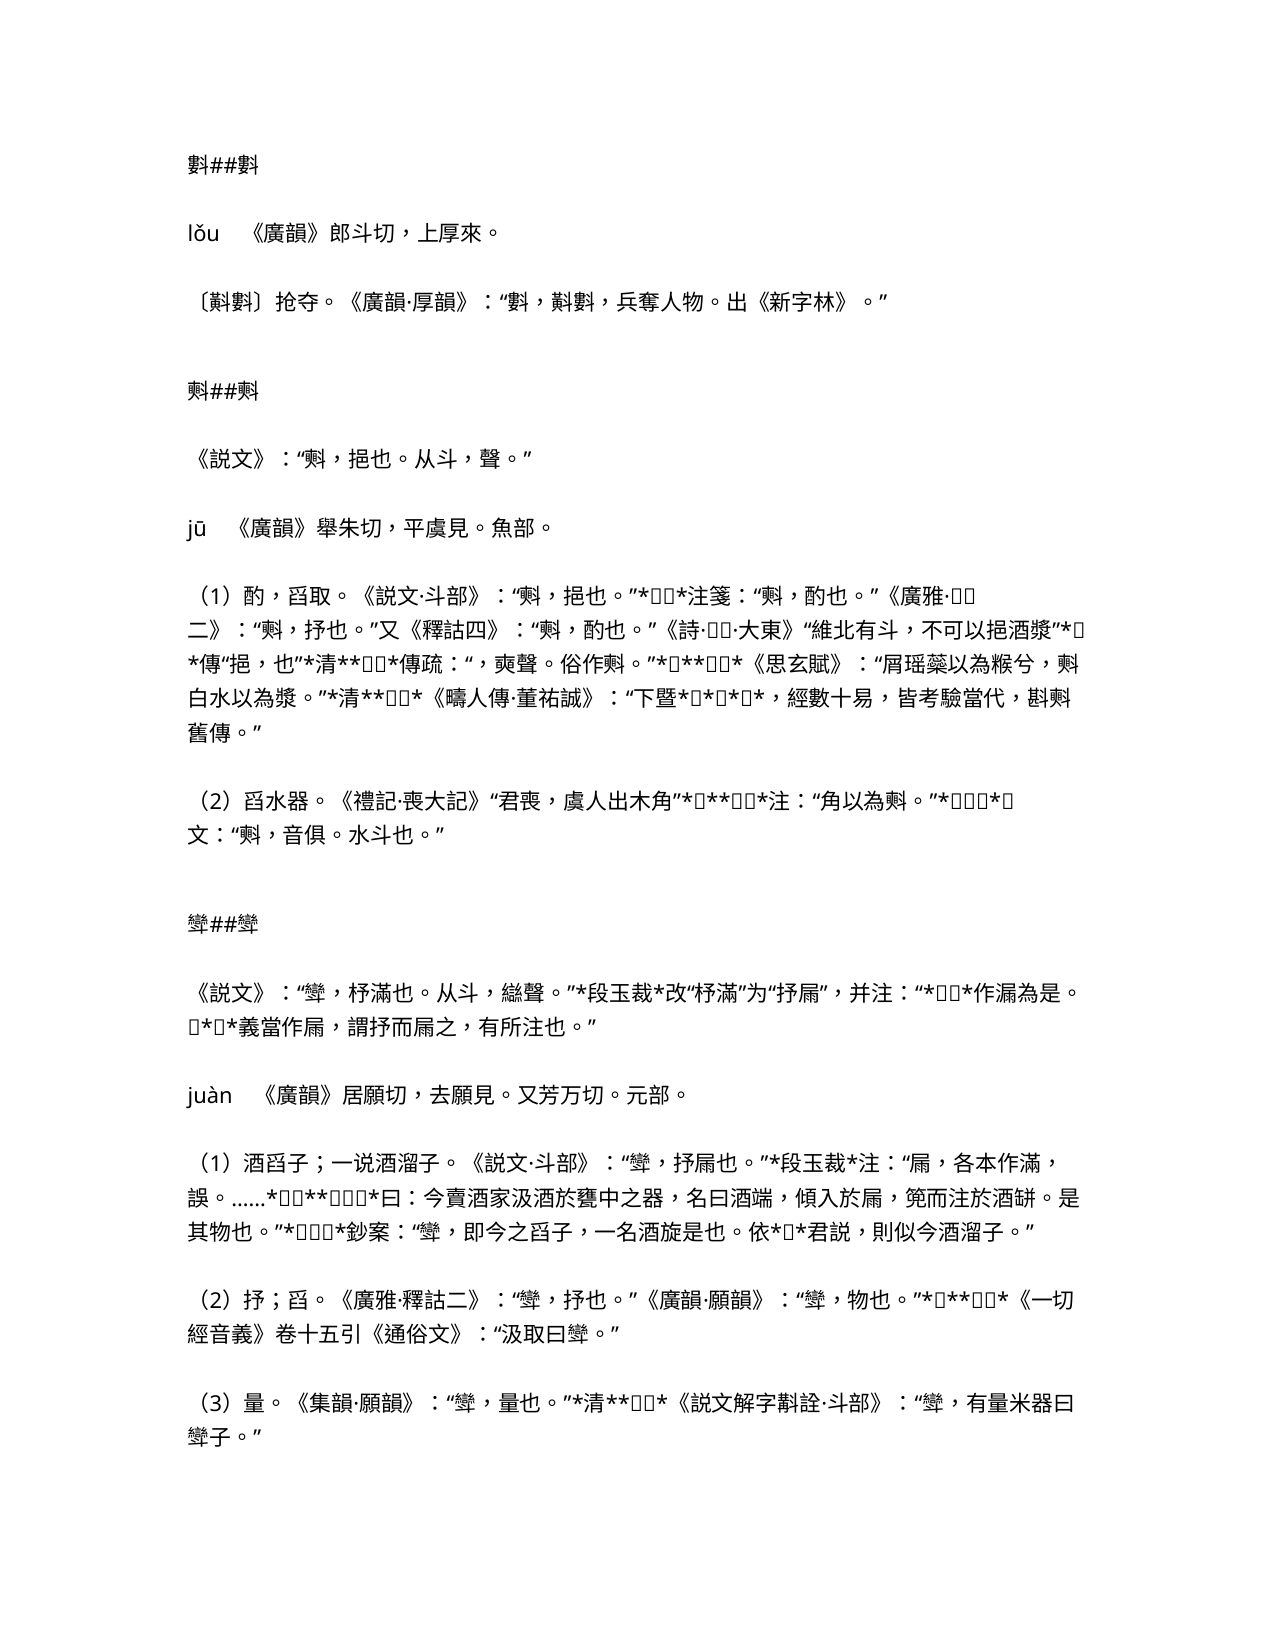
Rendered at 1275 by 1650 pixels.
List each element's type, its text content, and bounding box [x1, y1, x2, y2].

text 㪻##㪻 《説文》：“㪻，杼滿也。从斗，䜌聲。”*段玉裁*改“杼滿”为“抒屚”，并注：“*玄應*作漏為是。依*許*義當作屚，謂抒而屚之，有所注也。” juàn 《廣韻》居願切，去願見。又芳万切。元部。 （1）酒舀子；一说酒溜子。《説文·斗部》：“㪻，抒屚也。”*段玉裁*注：“屚，各本作滿，誤。……*元和**汪元亮*曰：今賣酒家汲酒於甕中之器，名曰酒端，傾入於屚，篼而注於酒缾。是其物也。”*錢桂森*鈔案：“㪻，即今之舀子，一名酒旋是也。依*許*君説，則似今酒溜子。” （2）抒；舀。《廣雅·釋詁二》：“㪻，抒也。”《廣韻·願韻》：“㪻，𦥟物也。”*唐**玄應*《一切經音義》卷十五引《通俗文》：“汲取曰㪻。” （3）量。《集韻·願韻》：“㪻，量也。”*清**錢坫*《説文解字斠詮·斗部》：“㪻，有量米器曰㪻子。” [187, 909, 1087, 1486]
text 㪹##㪹 lǒu 《廣韻》郎斗切，上厚來。 〔斢㪹〕抢夺。《廣韻·厚韻》：“㪹，斢㪹，兵奪人物。出《新字林》。” [187, 150, 1087, 351]
text 㪺##㪺 《説文》：“㪺，挹也。从斗，𥇛聲。” jū 《廣韻》舉朱切，平虞見。魚部。 （1）酌，舀取。《説文·斗部》：“㪺，挹也。”*徐灝*注箋：“㪺，酌也。”《廣雅·釋詁二》：“㪺，抒也。”又《釋詁四》：“㪺，酌也。”《詩·小雅·大東》“維北有斗，不可以挹酒漿”*毛*傳“挹，𣂏也”*清**陳奂*傳疏：“𣂏，奭聲。俗作㪺。”*漢**張衡*《思玄賦》：“屑瑶蘂以為糇兮，㪺白水以為漿。”*清**阮元*《疇人傳·董祐誠》：“下暨*唐*、*宋*，經數十易，皆考驗當代，斟㪺舊傳。” （2）舀水器。《禮記·喪大記》“君喪，虞人出木角”*漢**鄭玄*注：“角以為㪺。”*陸德明*釋文：“㪺，音俱。水斗也。” [187, 376, 1087, 884]
